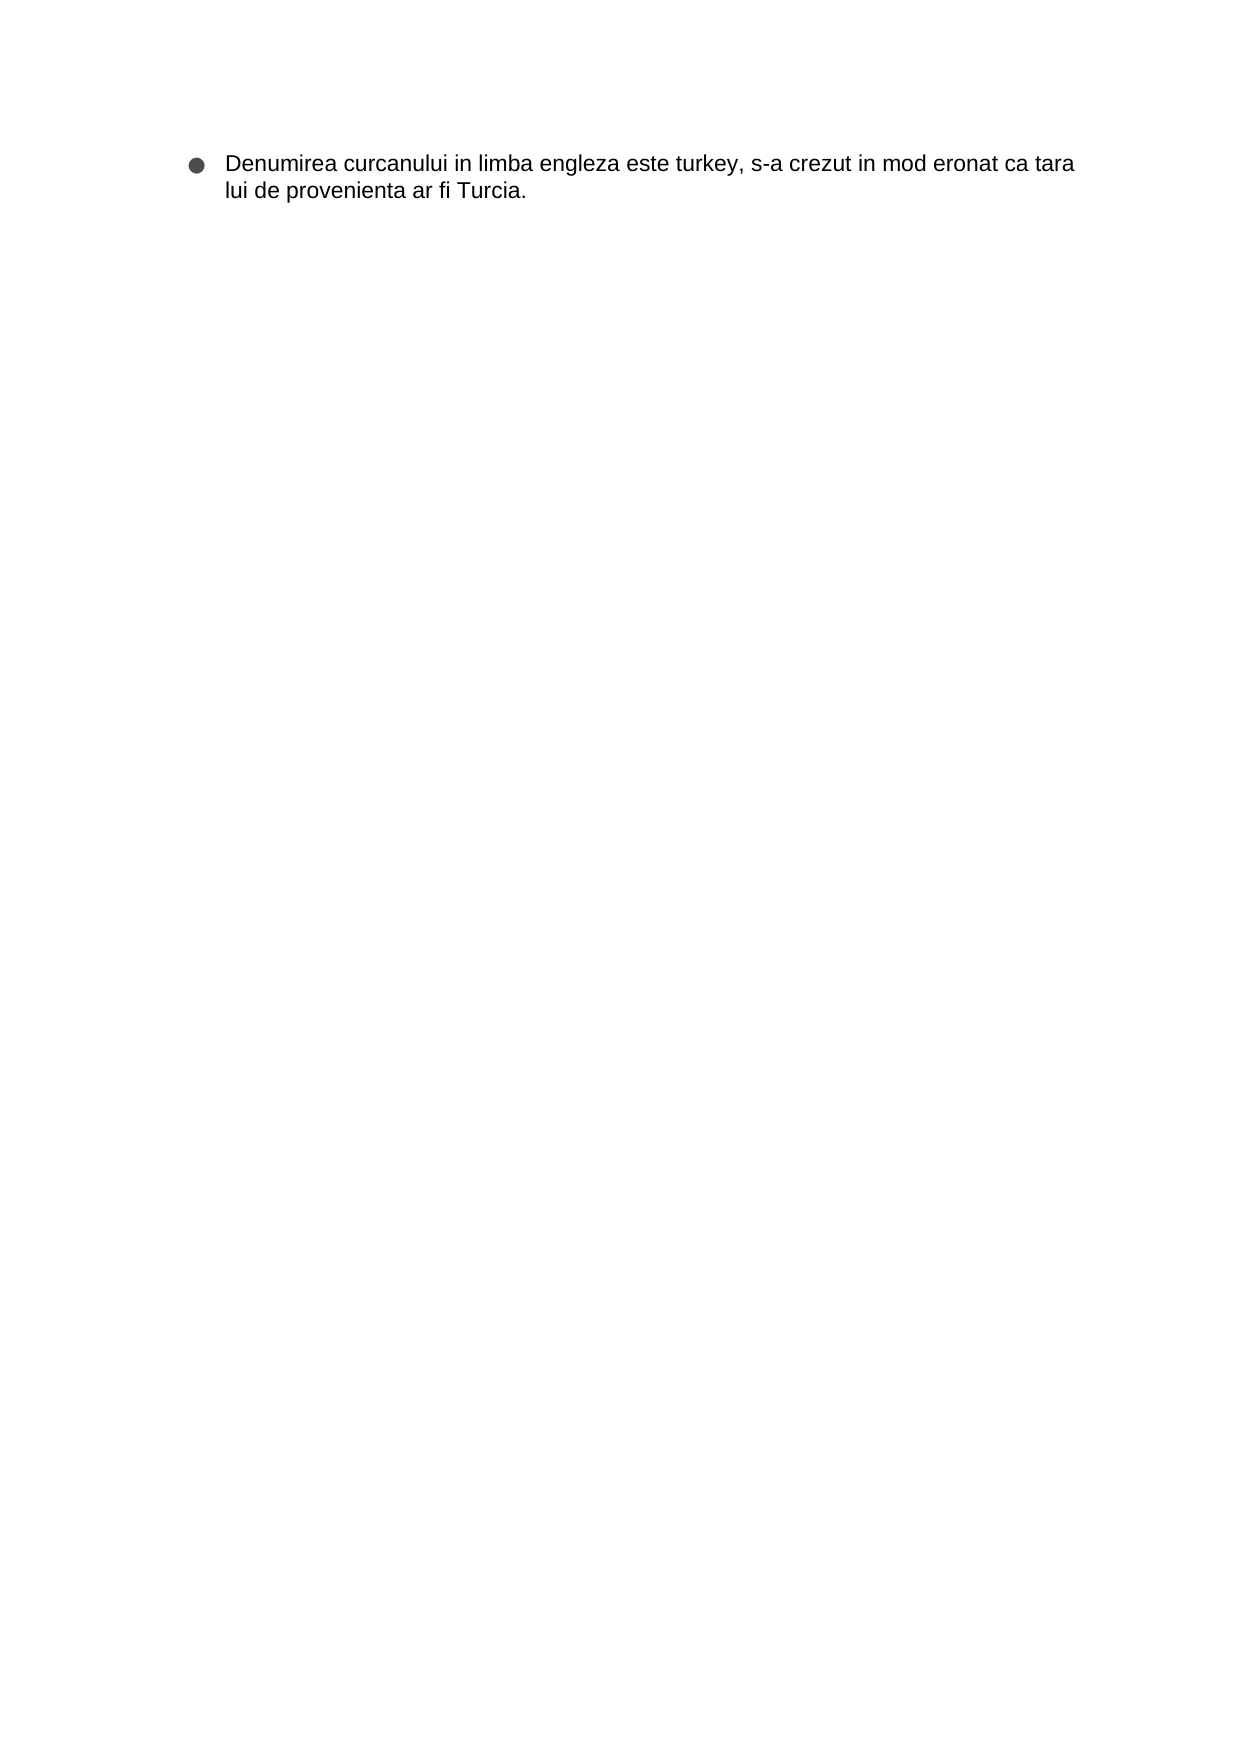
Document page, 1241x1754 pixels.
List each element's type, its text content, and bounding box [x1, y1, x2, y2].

list Denumirea curcanului in limba engleza este turkey, s-a crezut in mod eronat ca tara lui de provenienta ar fi Turcia. [187, 150, 1090, 203]
